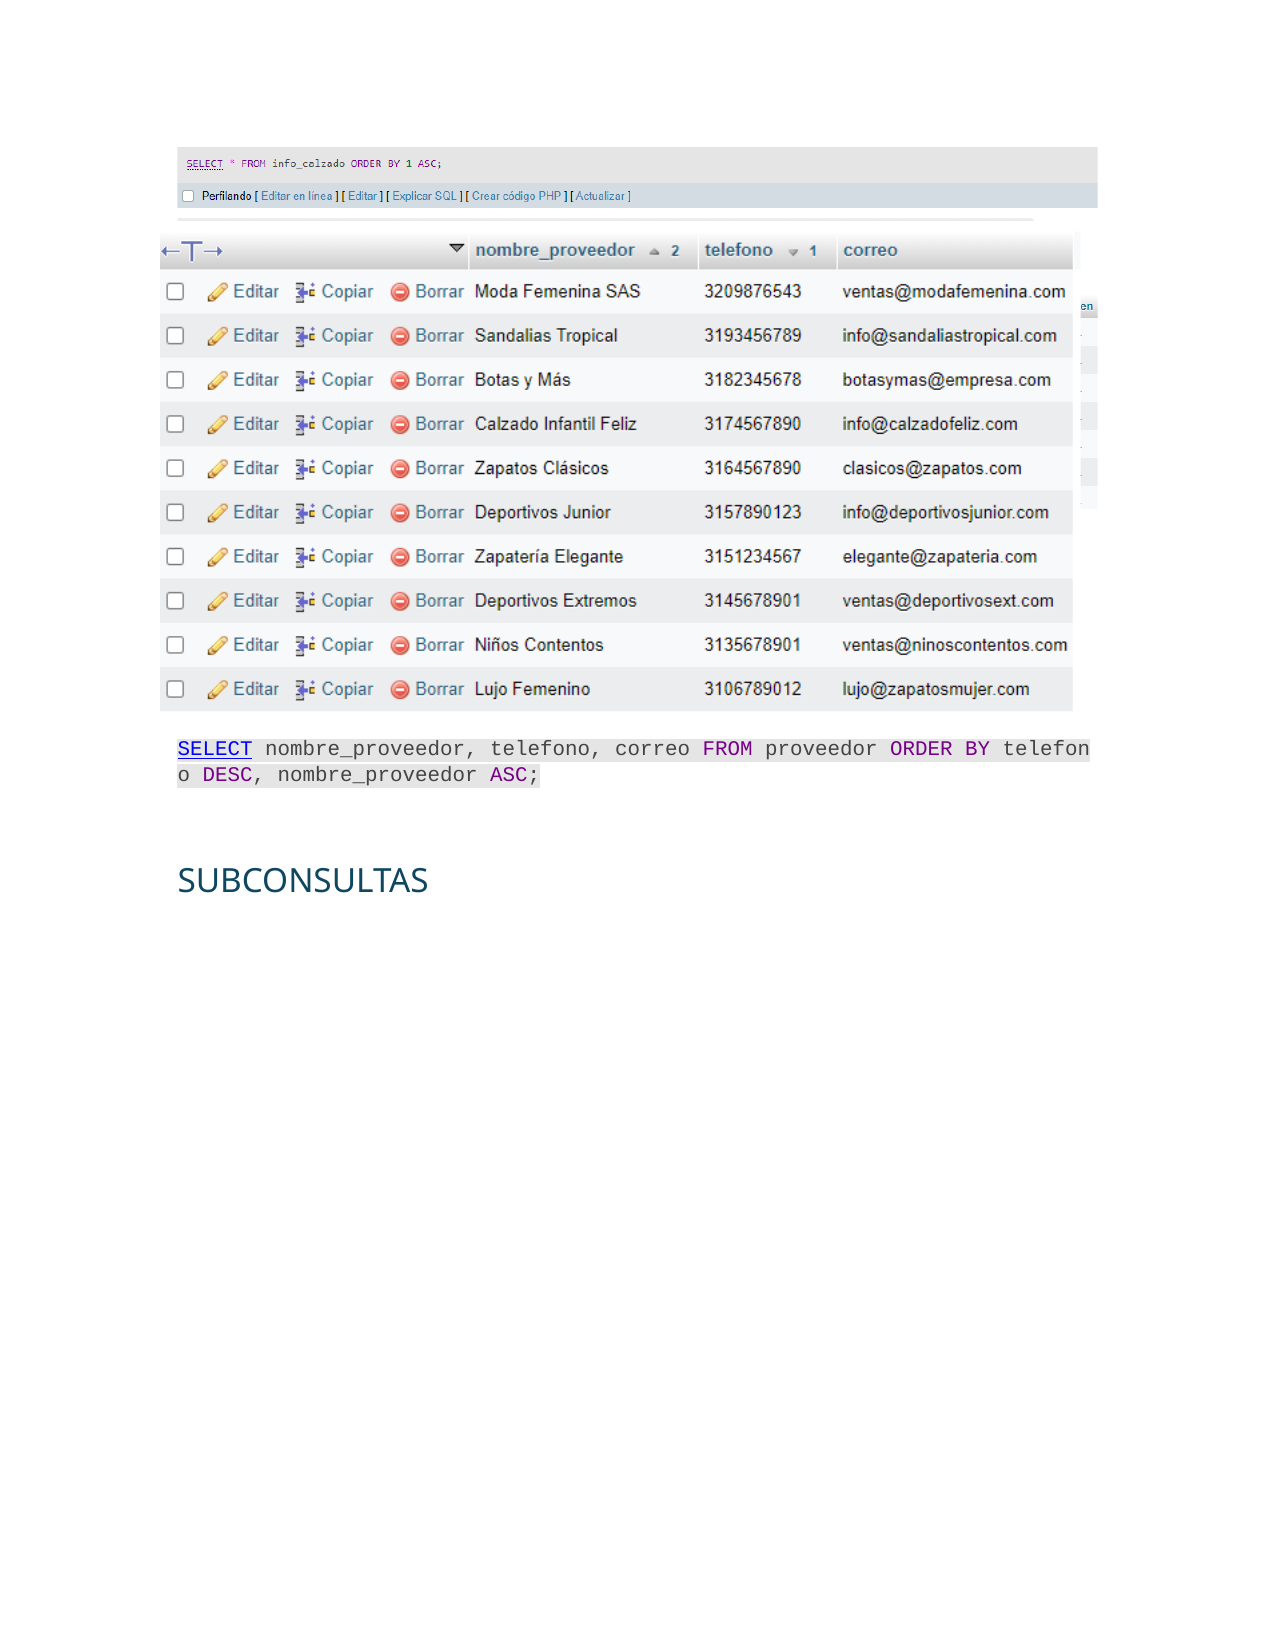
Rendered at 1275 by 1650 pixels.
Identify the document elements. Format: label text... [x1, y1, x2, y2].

picture [160, 147, 1098, 718]
text SELECT nombre_proveedor, telefono, correo FROM proveedor ORDER BY telefono DESC, nombre_proveedor ASC; [177, 629, 1098, 788]
subtitle SUBCONSULTAS [177, 857, 1098, 902]
